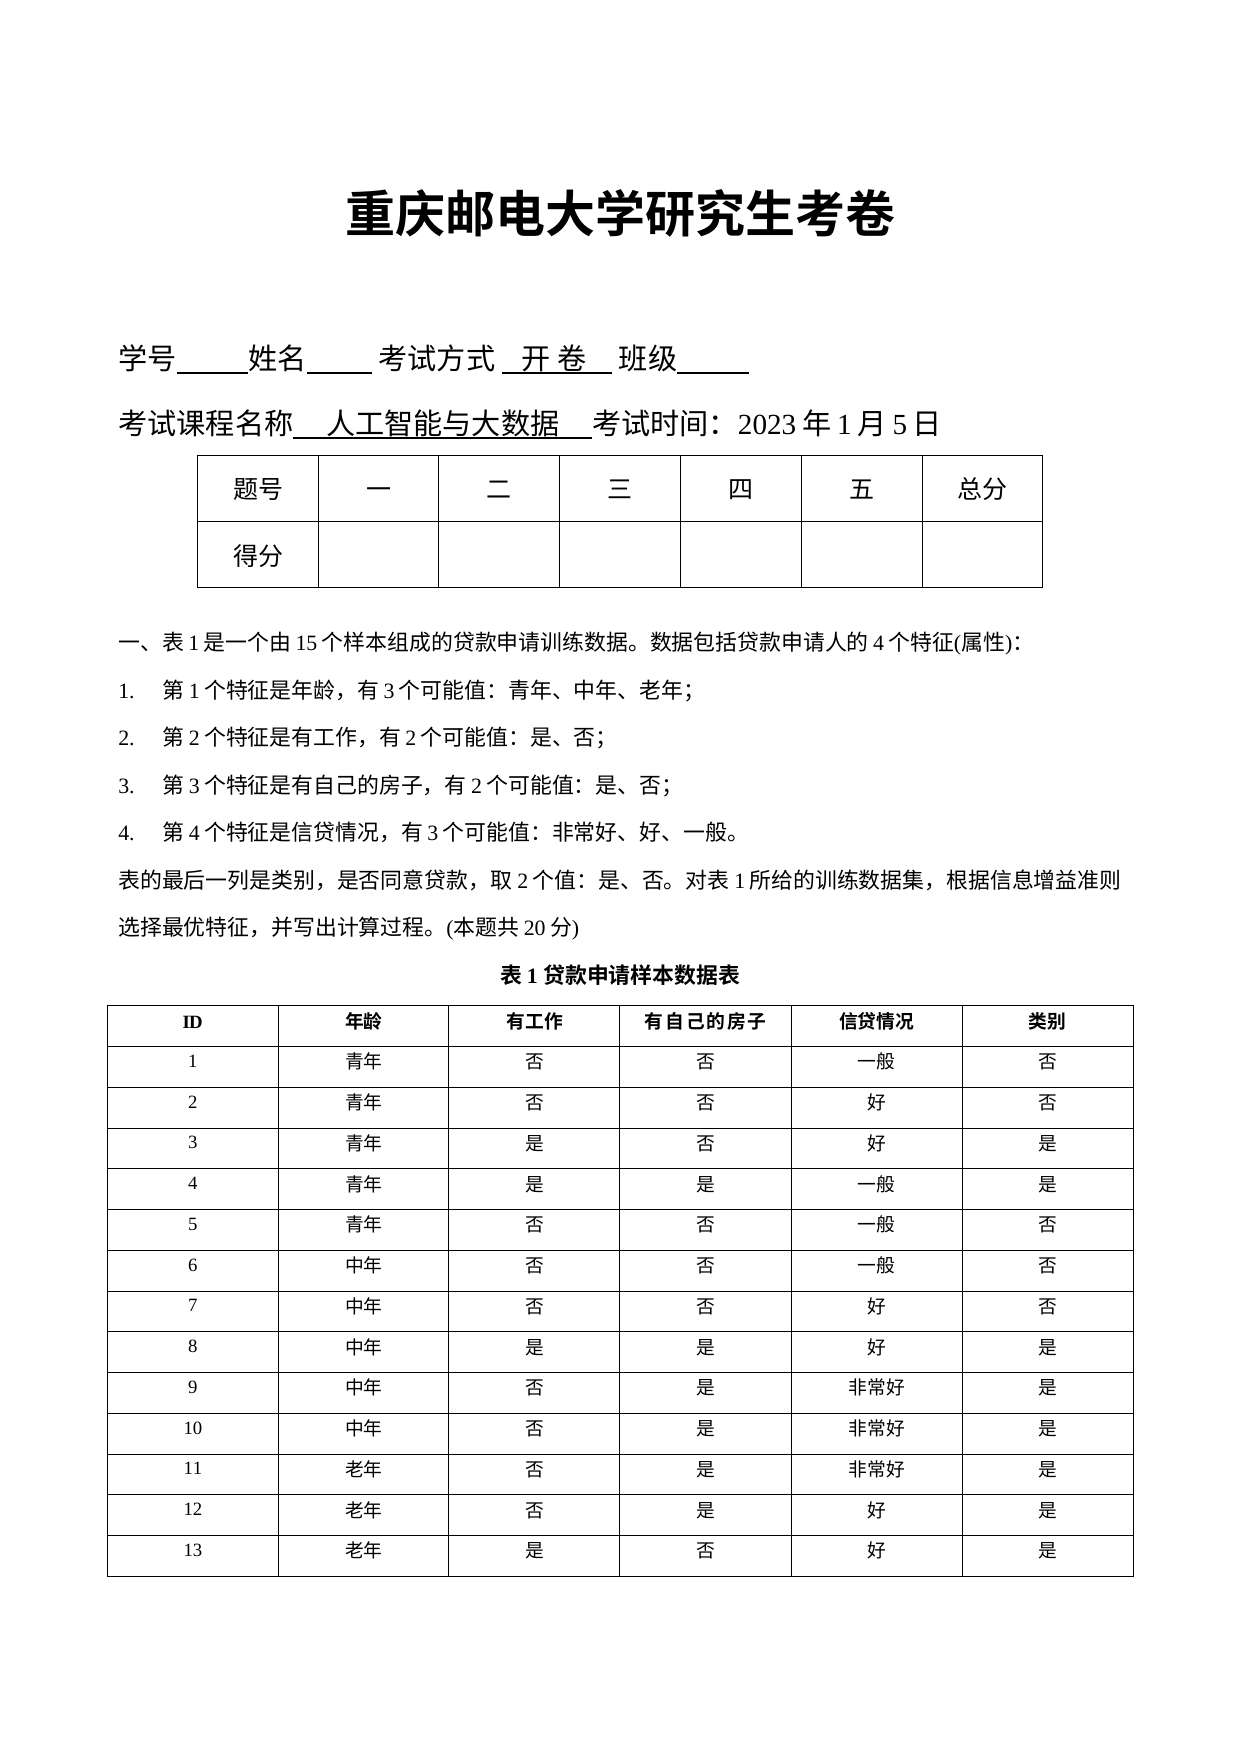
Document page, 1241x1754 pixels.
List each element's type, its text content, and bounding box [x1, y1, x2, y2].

table_cell 是 [620, 1373, 791, 1413]
table_cell 4 [108, 1169, 278, 1209]
table_cell 好 [792, 1292, 962, 1331]
table_cell 否 [449, 1455, 619, 1494]
table_cell 12 [108, 1495, 278, 1535]
table_header 信贷情况 [792, 1006, 962, 1046]
table_cell 是 [963, 1129, 1133, 1168]
list 第2个特征是有工作，有2个可能值：是、否； [118, 720, 1122, 752]
table_cell 8 [108, 1332, 278, 1372]
table_cell 老年 [279, 1455, 448, 1494]
table_cell 好 [792, 1495, 962, 1535]
table_header 总分 [923, 456, 1042, 521]
table_cell 一般 [792, 1169, 962, 1209]
table_cell 否 [449, 1088, 619, 1128]
table_cell 一般 [792, 1210, 962, 1250]
table_cell 好 [792, 1088, 962, 1128]
table_cell 一般 [792, 1251, 962, 1291]
table_cell 中年 [279, 1292, 448, 1331]
table_cell 好 [792, 1129, 962, 1168]
table_cell 否 [963, 1251, 1133, 1291]
table_cell 是 [449, 1129, 619, 1168]
table_cell 否 [620, 1251, 791, 1291]
list 第3个特征是有自己的房子，有2个可能值：是、否； [118, 768, 1122, 799]
table_cell 13 [108, 1536, 278, 1576]
table_header 题号 [198, 456, 318, 521]
table_cell 是 [620, 1169, 791, 1209]
table_cell 10 [108, 1414, 278, 1453]
table_cell 9 [108, 1373, 278, 1413]
table_header ID [108, 1006, 278, 1046]
table_cell 11 [108, 1455, 278, 1494]
table_header 有自己的房子 [620, 1006, 791, 1046]
table_cell [560, 522, 680, 587]
table_cell 否 [620, 1129, 791, 1168]
table_cell 2 [108, 1088, 278, 1128]
table_cell 好 [792, 1536, 962, 1576]
table_cell [319, 522, 438, 587]
table_cell 否 [449, 1373, 619, 1413]
table_cell 否 [449, 1292, 619, 1331]
list 第1个特征是年龄，有3个可能值：青年、中年、老年； [118, 673, 1122, 704]
table_cell 3 [108, 1129, 278, 1168]
table_cell 老年 [279, 1536, 448, 1576]
table_cell [439, 522, 559, 587]
table_cell 否 [449, 1210, 619, 1250]
table_cell 否 [963, 1047, 1133, 1087]
table_cell 中年 [279, 1251, 448, 1291]
table_cell 否 [449, 1047, 619, 1087]
table_cell 老年 [279, 1495, 448, 1535]
table_cell 青年 [279, 1169, 448, 1209]
table_cell 青年 [279, 1210, 448, 1250]
table_cell 是 [449, 1169, 619, 1209]
table_cell 否 [449, 1495, 619, 1535]
table_cell 得分 [198, 522, 318, 587]
table_cell 6 [108, 1251, 278, 1291]
table_cell 中年 [279, 1414, 448, 1453]
table_header 类别 [963, 1006, 1133, 1046]
table_cell 是 [963, 1373, 1133, 1413]
table_cell 是 [449, 1536, 619, 1576]
table_cell 是 [963, 1455, 1133, 1494]
table_cell 是 [449, 1332, 619, 1372]
table_cell 青年 [279, 1129, 448, 1168]
table_cell 一般 [792, 1047, 962, 1087]
table_cell 5 [108, 1210, 278, 1250]
table_cell 是 [963, 1169, 1133, 1209]
text 学号 姓名 考试方式 开 卷 班级 [118, 324, 1122, 389]
table_header 有工作 [449, 1006, 619, 1046]
table_cell 否 [620, 1047, 791, 1087]
table_cell 否 [449, 1251, 619, 1291]
table_cell 否 [449, 1414, 619, 1453]
table_cell 非常好 [792, 1373, 962, 1413]
text 表1 贷款申请样本数据表 [118, 958, 1122, 989]
table_cell 中年 [279, 1332, 448, 1372]
table_header 二 [439, 456, 559, 521]
table_cell [923, 522, 1042, 587]
table_cell 否 [620, 1536, 791, 1576]
table_cell 是 [963, 1332, 1133, 1372]
table_header 年龄 [279, 1006, 448, 1046]
table_cell 是 [963, 1495, 1133, 1535]
list 表的最后一列是类别，是否同意贷款，取2个值：是、否。对表1所给的训练数据集，根据信息增益准则选择最优特征，并写出计算过程。(本题共20分) [118, 863, 1122, 942]
list 表1是一个由15个样本组成的贷款申请训练数据。数据包括贷款申请人的4个特征(属性)： [118, 625, 1122, 657]
table_cell 7 [108, 1292, 278, 1331]
table_header 三 [560, 456, 680, 521]
table_header 五 [802, 456, 922, 521]
table_cell 否 [620, 1292, 791, 1331]
table_cell 青年 [279, 1088, 448, 1128]
table_cell 是 [620, 1414, 791, 1453]
table_cell 中年 [279, 1373, 448, 1413]
table_cell 1 [108, 1047, 278, 1087]
text 重庆邮电大学研究生考卷 [118, 162, 1122, 259]
table_cell 否 [620, 1210, 791, 1250]
table_cell 否 [620, 1088, 791, 1128]
table_cell [802, 522, 922, 587]
table_cell 非常好 [792, 1455, 962, 1494]
table_cell [681, 522, 801, 587]
table_cell 否 [963, 1088, 1133, 1128]
table_cell 是 [963, 1414, 1133, 1453]
table_cell 是 [963, 1536, 1133, 1576]
table_cell 是 [620, 1495, 791, 1535]
table_header 四 [681, 456, 801, 521]
table_cell 否 [963, 1292, 1133, 1331]
table_cell 是 [620, 1332, 791, 1372]
list 第4个特征是信贷情况，有3个可能值：非常好、好、一般。 [118, 815, 1122, 847]
table_cell 好 [792, 1332, 962, 1372]
table_cell 非常好 [792, 1414, 962, 1453]
table_header 一 [319, 456, 438, 521]
table_cell 是 [620, 1455, 791, 1494]
text 考试课程名称 人工智能与大数据 考试时间：2023年1月5日 [118, 389, 1122, 454]
table_cell 青年 [279, 1047, 448, 1087]
table_cell 否 [963, 1210, 1133, 1250]
